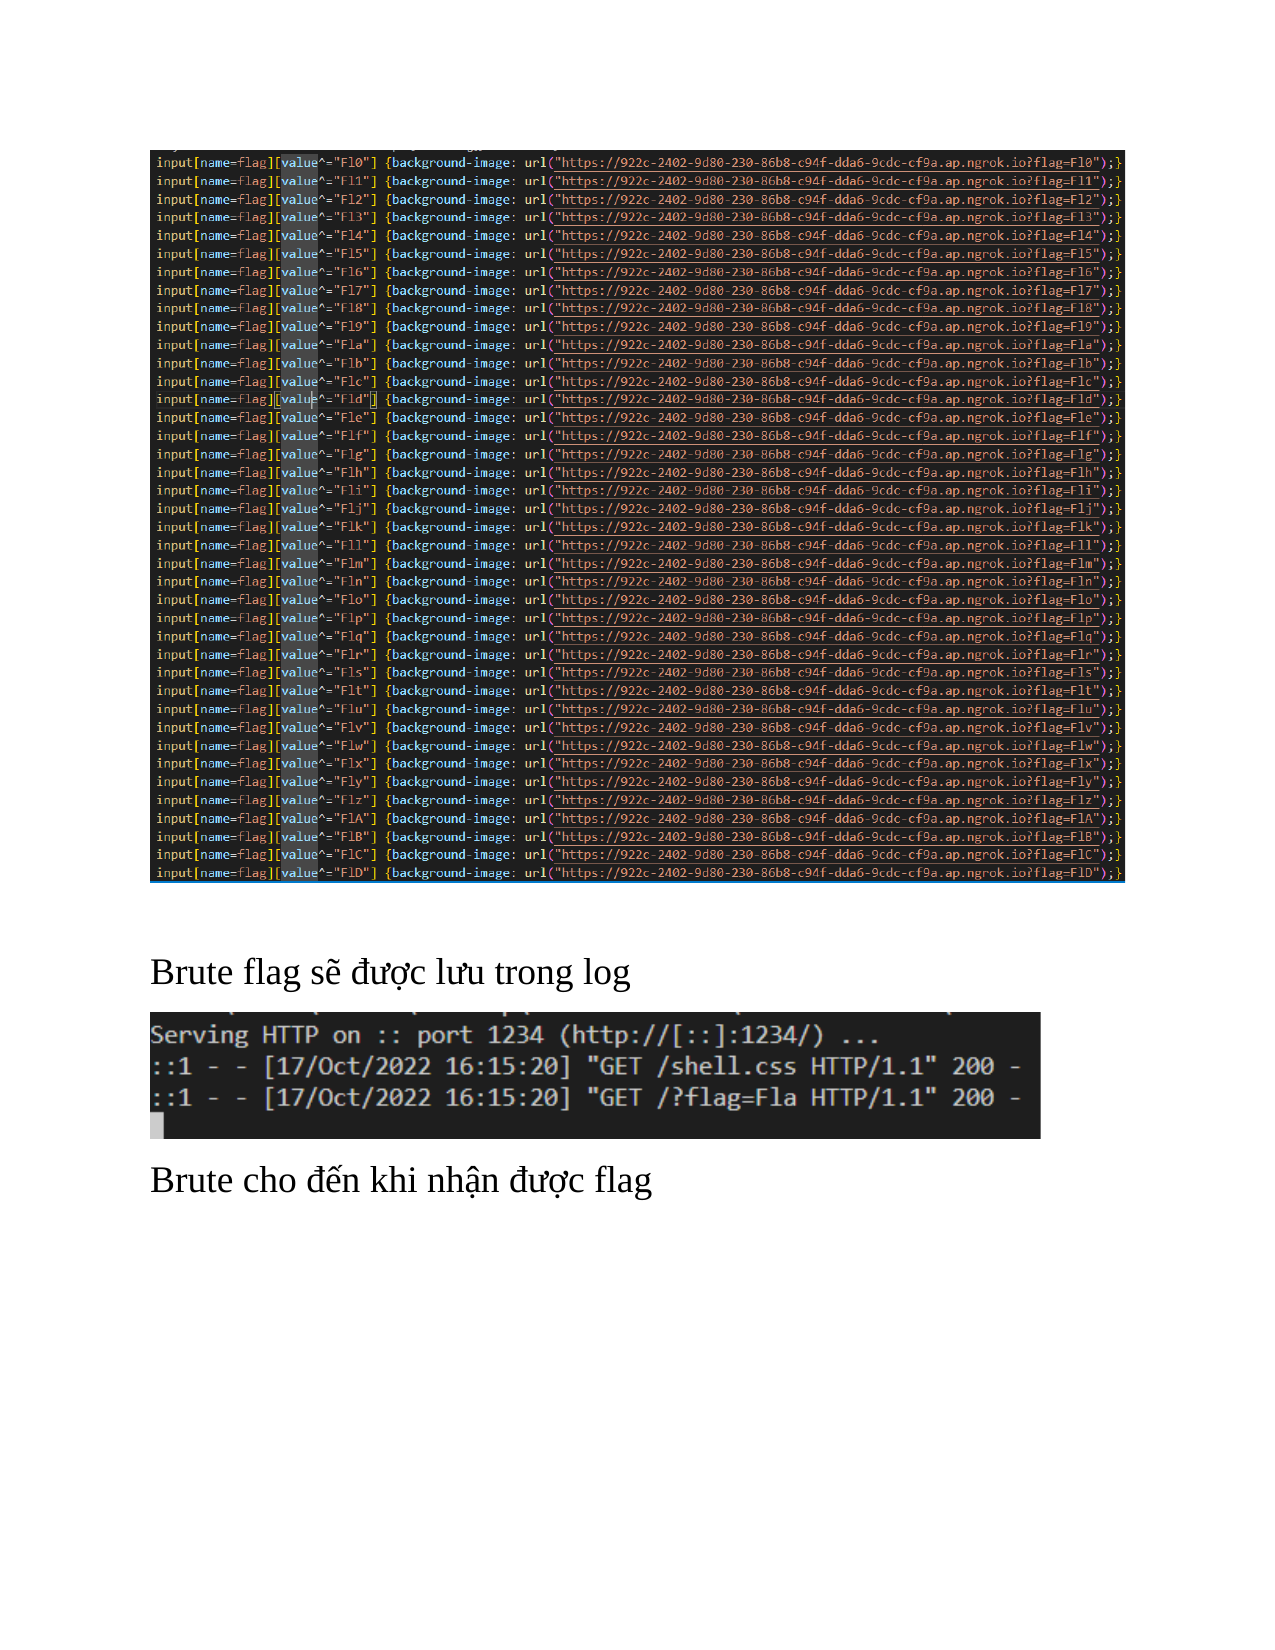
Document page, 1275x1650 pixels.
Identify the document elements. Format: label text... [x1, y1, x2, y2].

text Brute flag sẽ được lưu trong log [150, 949, 1125, 992]
picture [150, 1012, 1041, 1139]
picture [150, 150, 1125, 883]
text Brute cho đến khi nhận được flag [150, 1158, 1125, 1201]
